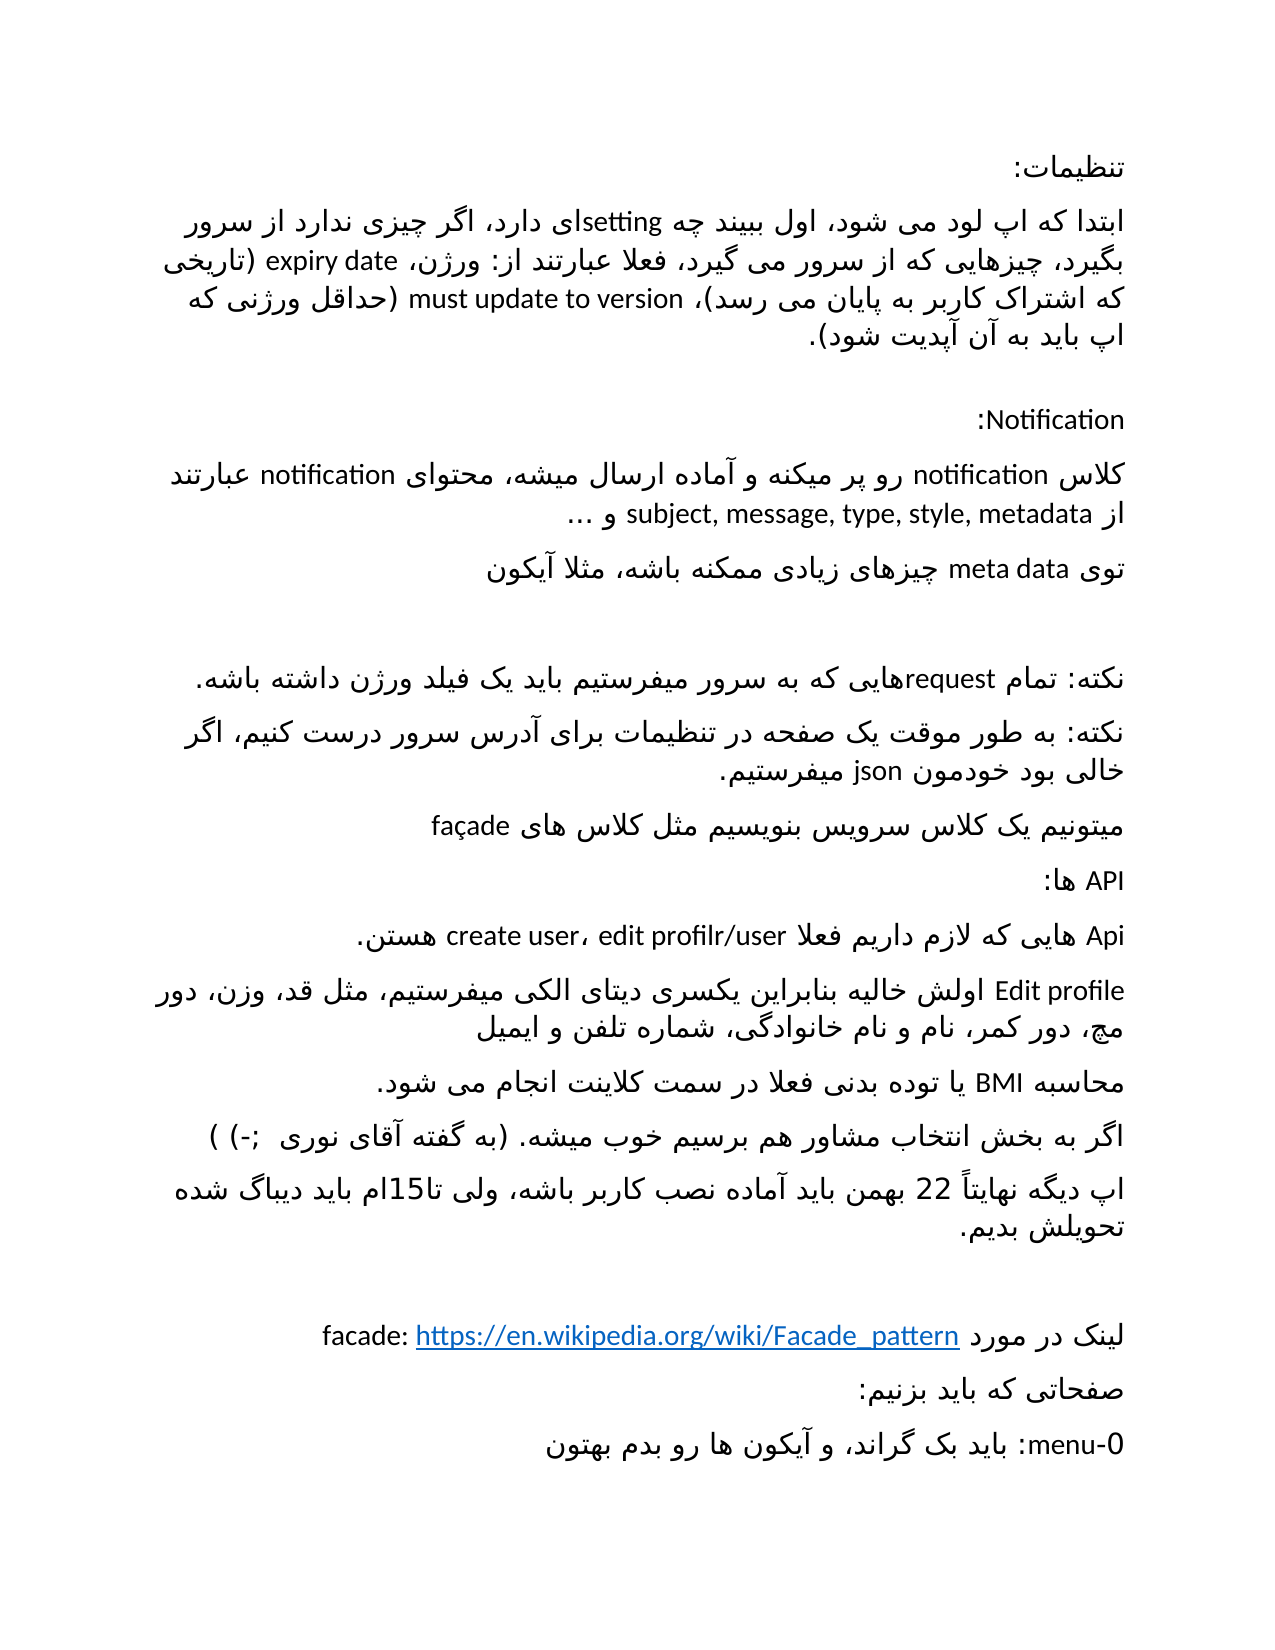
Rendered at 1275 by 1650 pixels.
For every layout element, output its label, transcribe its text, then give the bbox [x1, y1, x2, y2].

text اپ دیگه نهایتاً 22 بهمن باید آماده نصب کاربر باشه، ولی تا15ام باید دیباگ شده تحویلش بدیم. [150, 1172, 1125, 1243]
text Edit profile اولش خالیه بنابراین یکسری دیتای الکی میفرستیم، مثل قد، وزن، دور مچ، دور کمر، نام و نام خانوادگی، شماره تلفن و ایمیل [150, 972, 1125, 1044]
text نکته: به طور موقت یک صفحه در تنظیمات برای آدرس سرور درست کنیم، اگر خالی بود خودمون json میفرستیم. [150, 715, 1125, 787]
text Notification: [150, 401, 1125, 437]
text لینک در مورد facade: https://en.wikipedia.org/wiki/Facade_pattern [150, 1317, 1125, 1353]
text توی meta data چیزهای زیادی ممکنه باشه، مثلا آیکون [150, 550, 1125, 586]
text API ها: [150, 862, 1125, 898]
text 0-menu: باید بک گراند، و آیکون ها رو بدم بهتون [150, 1426, 1125, 1462]
text Api هایی که لازم داریم فعلا create user، edit profilr/user هستن. [150, 917, 1125, 953]
text کلاس notification رو پر میکنه و آماده ارسال میشه، محتوای notification عبارتند از subject, message, type, style, metadata و ... [150, 456, 1125, 530]
text صفحاتی که باید بزنیم: [150, 1373, 1125, 1407]
text میتونیم یک کلاس سرویس بنویسیم مثل کلاس های façade [150, 807, 1125, 843]
text نکته: تمام requestهایی که به سرور میفرستیم باید یک فیلد ورژن داشته باشه. [150, 660, 1125, 696]
text ابتدا که اپ لود می شود، اول ببیند چه settingای دارد، اگر چیزی ندارد از سرور بگیرد، چیزهایی که از سرور می گیرد، فعلا عبارتند از: ورژن، expiry date (تاریخی که اشتراک کاربر به پایان می رسد)، must update to version (حداقل ورژنی که اپ باید به آن آپدیت شود). [150, 203, 1125, 382]
text اگر به بخش انتخاب مشاور هم برسیم خوب میشه. (به گفته آقای نوری ;-) ) [150, 1119, 1125, 1153]
text تنظیمات: [150, 150, 1125, 184]
text محاسبه BMI یا توده بدنی فعلا در سمت کلاینت انجام می شود. [150, 1064, 1125, 1099]
